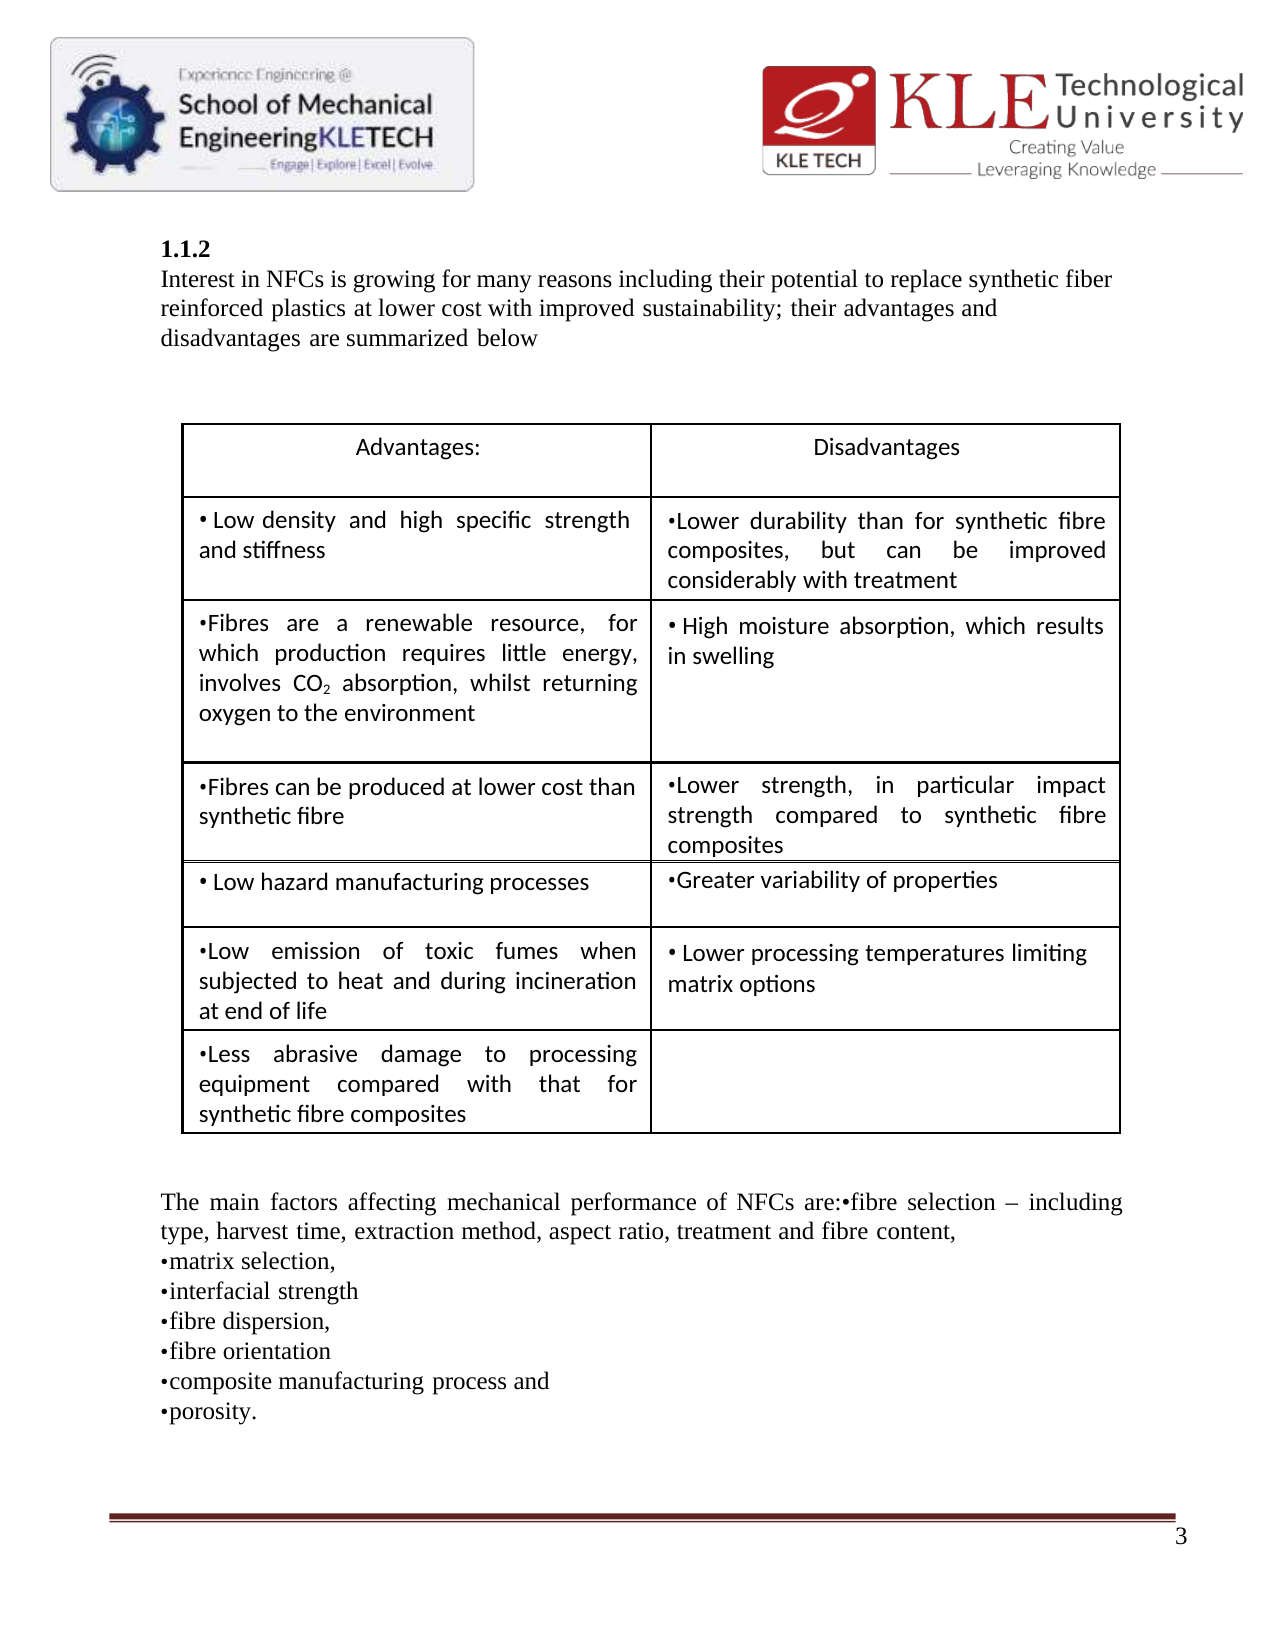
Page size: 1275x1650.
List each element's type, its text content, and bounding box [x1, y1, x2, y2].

table_cell Less abrasive damage to processing equipment compared with that for synthetic fibre composites [184, 1031, 650, 1132]
table_cell High moisture absorption, which results in swelling [652, 601, 1119, 761]
table_cell Lower durability than for synthetic fibre composites, but can be improved considerably with treatment [652, 498, 1119, 598]
table_cell Lower processing temperatures limiting matrix options [652, 928, 1119, 1029]
text The main factors affecting mechanical performance of NFCs are:•fibre selection – including type, harvest time, extraction method, aspect ratio, treatment and fibre content, [160, 1187, 1130, 1245]
table_cell Low hazard manufacturing processes [184, 863, 650, 926]
table_cell Fibres are a renewable resource, for which production requires little energy, involves CO2 absorption, whilst returning oxygen to the environment [184, 601, 650, 761]
picture [762, 66, 1243, 179]
table_cell Lower strength, in particular impact strength compared to synthetic fibre composites [652, 764, 1119, 860]
list porosity. [160, 1396, 1254, 1425]
list interfacial strength [160, 1276, 1254, 1305]
list matrix selection, [160, 1246, 1254, 1275]
table_cell Low emission of toxic fumes when subjected to heat and during incineration at end of life [184, 928, 650, 1029]
table_header Advantages: [184, 425, 650, 496]
table_cell Fibres can be produced at lower cost than synthetic fibre [184, 764, 650, 860]
picture [50, 37, 475, 192]
list fibre dispersion, [160, 1306, 1254, 1335]
subtitle 1.1.2 [160, 234, 1254, 262]
table_header Disadvantages [652, 425, 1119, 496]
table_cell Low density and high specific strength and stiffness [184, 498, 650, 598]
table_cell [652, 1031, 1119, 1132]
list fibre orientation [160, 1336, 1254, 1365]
list composite manufacturing process and [160, 1366, 1254, 1395]
text Interest in NFCs is growing for many reasons including their potential to replace synthetic fiber reinforced plastics at lower cost with improved sustainability; their advantages and disadvantages are summarized below [160, 264, 1130, 352]
table_cell Greater variability of properties [652, 863, 1119, 926]
